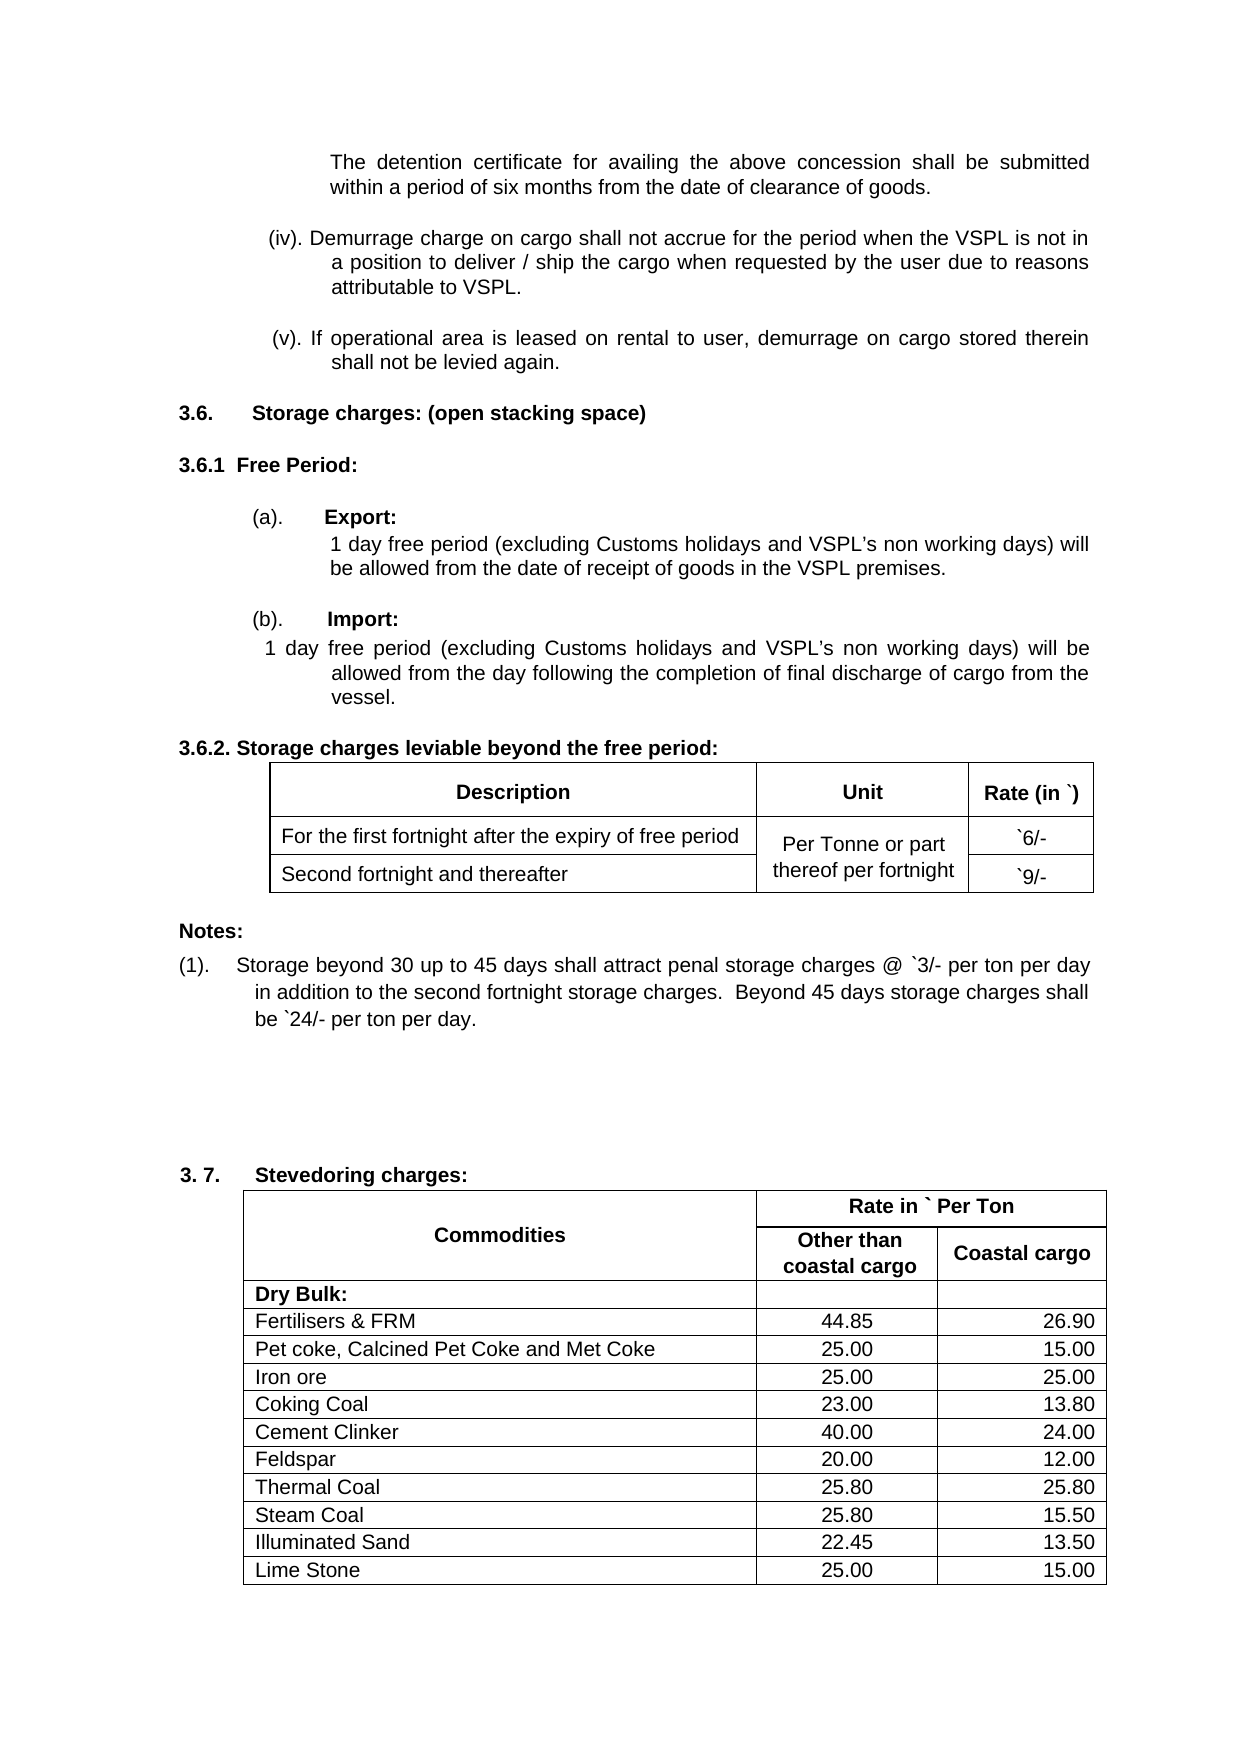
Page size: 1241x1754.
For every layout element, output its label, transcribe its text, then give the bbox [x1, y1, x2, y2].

table_cell 25.00 [757, 1557, 937, 1583]
text (a). Export: [180, 505, 1091, 529]
text 1 day free period (excluding Customs holidays and VSPL’s non working days) will be allowed from the date of receipt of goods in the VSPL premises. [330, 531, 1091, 580]
table_cell Steam Coal [244, 1502, 756, 1528]
table_cell `6/- [969, 817, 1093, 854]
table_cell 25.80 [938, 1474, 1106, 1501]
table_cell 20.00 [757, 1447, 937, 1473]
table_cell 15.50 [938, 1502, 1106, 1528]
table_cell Illuminated Sand [244, 1529, 756, 1556]
table_cell 13.80 [938, 1391, 1106, 1418]
table_cell 15.00 [938, 1336, 1106, 1363]
table_cell Thermal Coal [244, 1474, 756, 1501]
table_cell Other than coastal cargo [757, 1228, 937, 1280]
table_cell Dry Bulk: [244, 1281, 756, 1307]
table_cell Lime Stone [244, 1557, 756, 1583]
text 3.6.2. Storage charges leviable beyond the free period: [178, 736, 1091, 760]
text (1). Storage beyond 30 up to 45 days shall attract penal storage charges @ `3/- per ton per day in addition to the second fortnight storage charges. Beyond 45 days storage charges shall be `24/- per ton per day. [178, 951, 1091, 1033]
table_cell 12.00 [938, 1447, 1106, 1473]
table_cell `9/- [969, 855, 1093, 892]
table_cell Per Tonne or part thereof per fortnight [757, 817, 968, 892]
table_cell Coastal cargo [938, 1228, 1106, 1280]
table_header Rate (in `) [969, 763, 1093, 816]
table_cell Cement Clinker [244, 1419, 756, 1446]
table_header Commodities [244, 1191, 756, 1280]
text The detention certificate for availing the above concession shall be submitted within a period of six months from the date of clearance of goods. [330, 150, 1091, 199]
table_cell 40.00 [757, 1419, 937, 1446]
table_header Unit [757, 763, 968, 816]
table_cell Iron ore [244, 1364, 756, 1390]
table_header Rate in ` Per Ton [757, 1191, 1106, 1226]
table_cell 25.80 [757, 1502, 937, 1528]
table_cell [938, 1281, 1106, 1307]
table_cell 25.00 [938, 1364, 1106, 1390]
table_cell [757, 1281, 937, 1307]
table_cell Feldspar [244, 1447, 756, 1473]
table_cell 25.00 [757, 1364, 937, 1390]
text Notes: [178, 919, 1091, 943]
list 7. Stevedoring charges: [180, 1163, 1091, 1187]
table_cell For the first fortnight after the expiry of free period [271, 817, 756, 854]
table_cell 15.00 [938, 1557, 1106, 1583]
table_cell 13.50 [938, 1529, 1106, 1556]
table_cell Second fortnight and thereafter [271, 855, 756, 892]
text (v). If operational area is leased on rental to user, demurrage on cargo stored therein shall not be levied again. [255, 326, 1091, 374]
table_cell 24.00 [938, 1419, 1106, 1446]
text 1 day free period (excluding Customs holidays and VSPL’s non working days) will be allowed from the day following the completion of final discharge of cargo from the vessel. [255, 636, 1091, 709]
table_cell 44.85 [757, 1309, 937, 1335]
table_cell 26.90 [938, 1309, 1106, 1335]
table_header Description [271, 763, 756, 816]
table_cell Pet coke, Calcined Pet Coke and Met Coke [244, 1336, 756, 1363]
table_cell 25.80 [757, 1474, 937, 1501]
text (iv). Demurrage charge on cargo shall not accrue for the period when the VSPL is not in a position to deliver / ship the cargo when requested by the user due to reasons attributable to VSPL. [255, 226, 1091, 299]
text 3.6. Storage charges: (open stacking space) [178, 401, 1091, 425]
table_cell Fertilisers & FRM [244, 1309, 756, 1335]
table_cell Coking Coal [244, 1391, 756, 1418]
text 3.6.1 Free Period: [178, 453, 1091, 477]
table_cell 23.00 [757, 1391, 937, 1418]
table_cell 25.00 [757, 1336, 937, 1363]
text (b). Import: [180, 607, 1091, 631]
table_cell 22.45 [757, 1529, 937, 1556]
